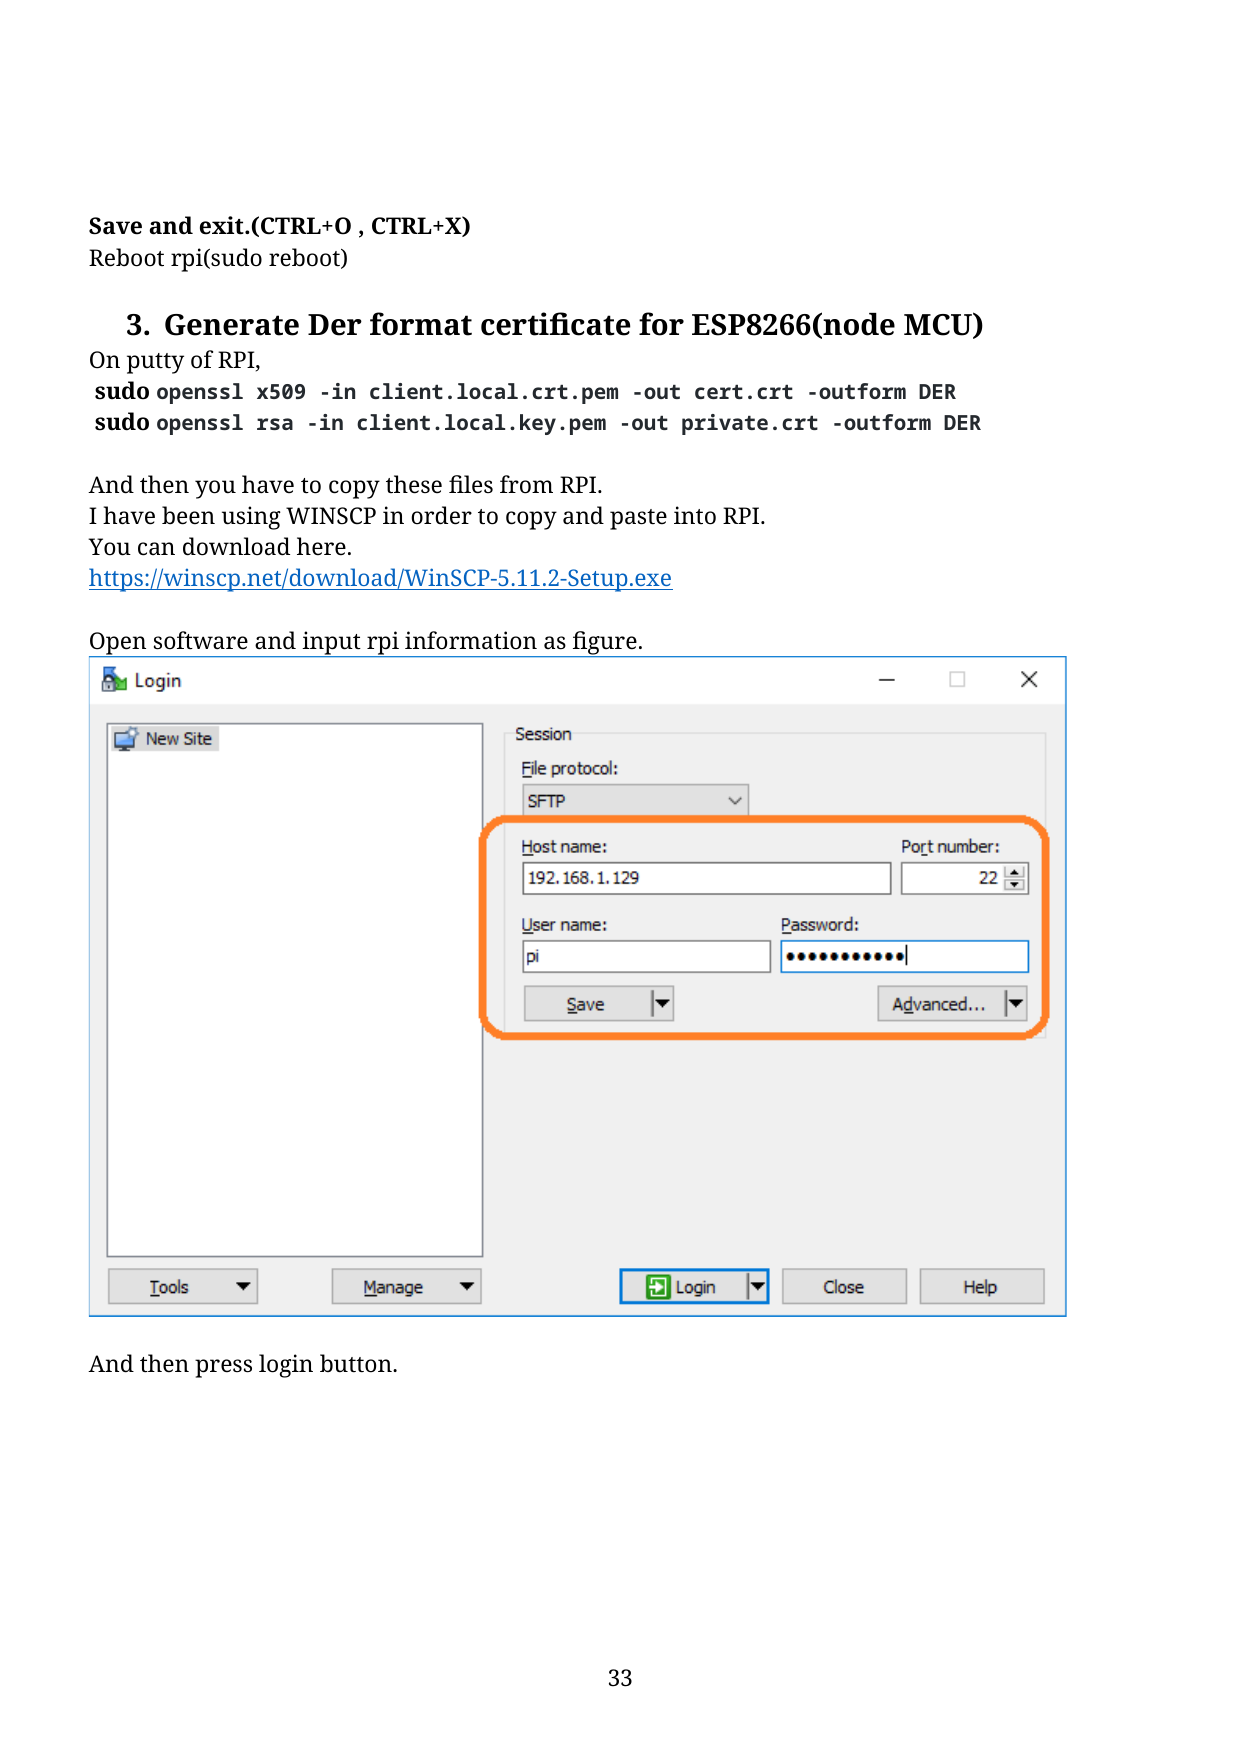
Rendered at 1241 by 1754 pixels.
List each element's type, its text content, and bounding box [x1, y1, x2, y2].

text Reboot rpi(sudo reboot) [89, 241, 1152, 273]
text Open software and input rpi information as figure. [89, 625, 1152, 656]
text sudo openssl x509 -in client.local.crt.pem -out cert.crt -outform DER [89, 375, 1152, 406]
text sudo openssl rsa -in client.local.key.pem -out private.crt -outform DER [89, 406, 1152, 437]
text And then you have to copy these files from RPI. [89, 469, 1152, 500]
text I have been using WINSCP in order to copy and paste into RPI. [89, 500, 1152, 531]
text https://winscp.net/download/WinSCP-5.11.2-Setup.exe [89, 562, 1152, 594]
text On putty of RPI, [89, 344, 1152, 375]
text You can download here. [89, 531, 1152, 562]
picture [88, 656, 1067, 1317]
subtitle Generate Der format certificate for ESP8266(node MCU) [126, 304, 1152, 344]
text And then press login button. [89, 1348, 1152, 1379]
text Save and exit.(CTRL+O , CTRL+X) [89, 210, 1152, 241]
